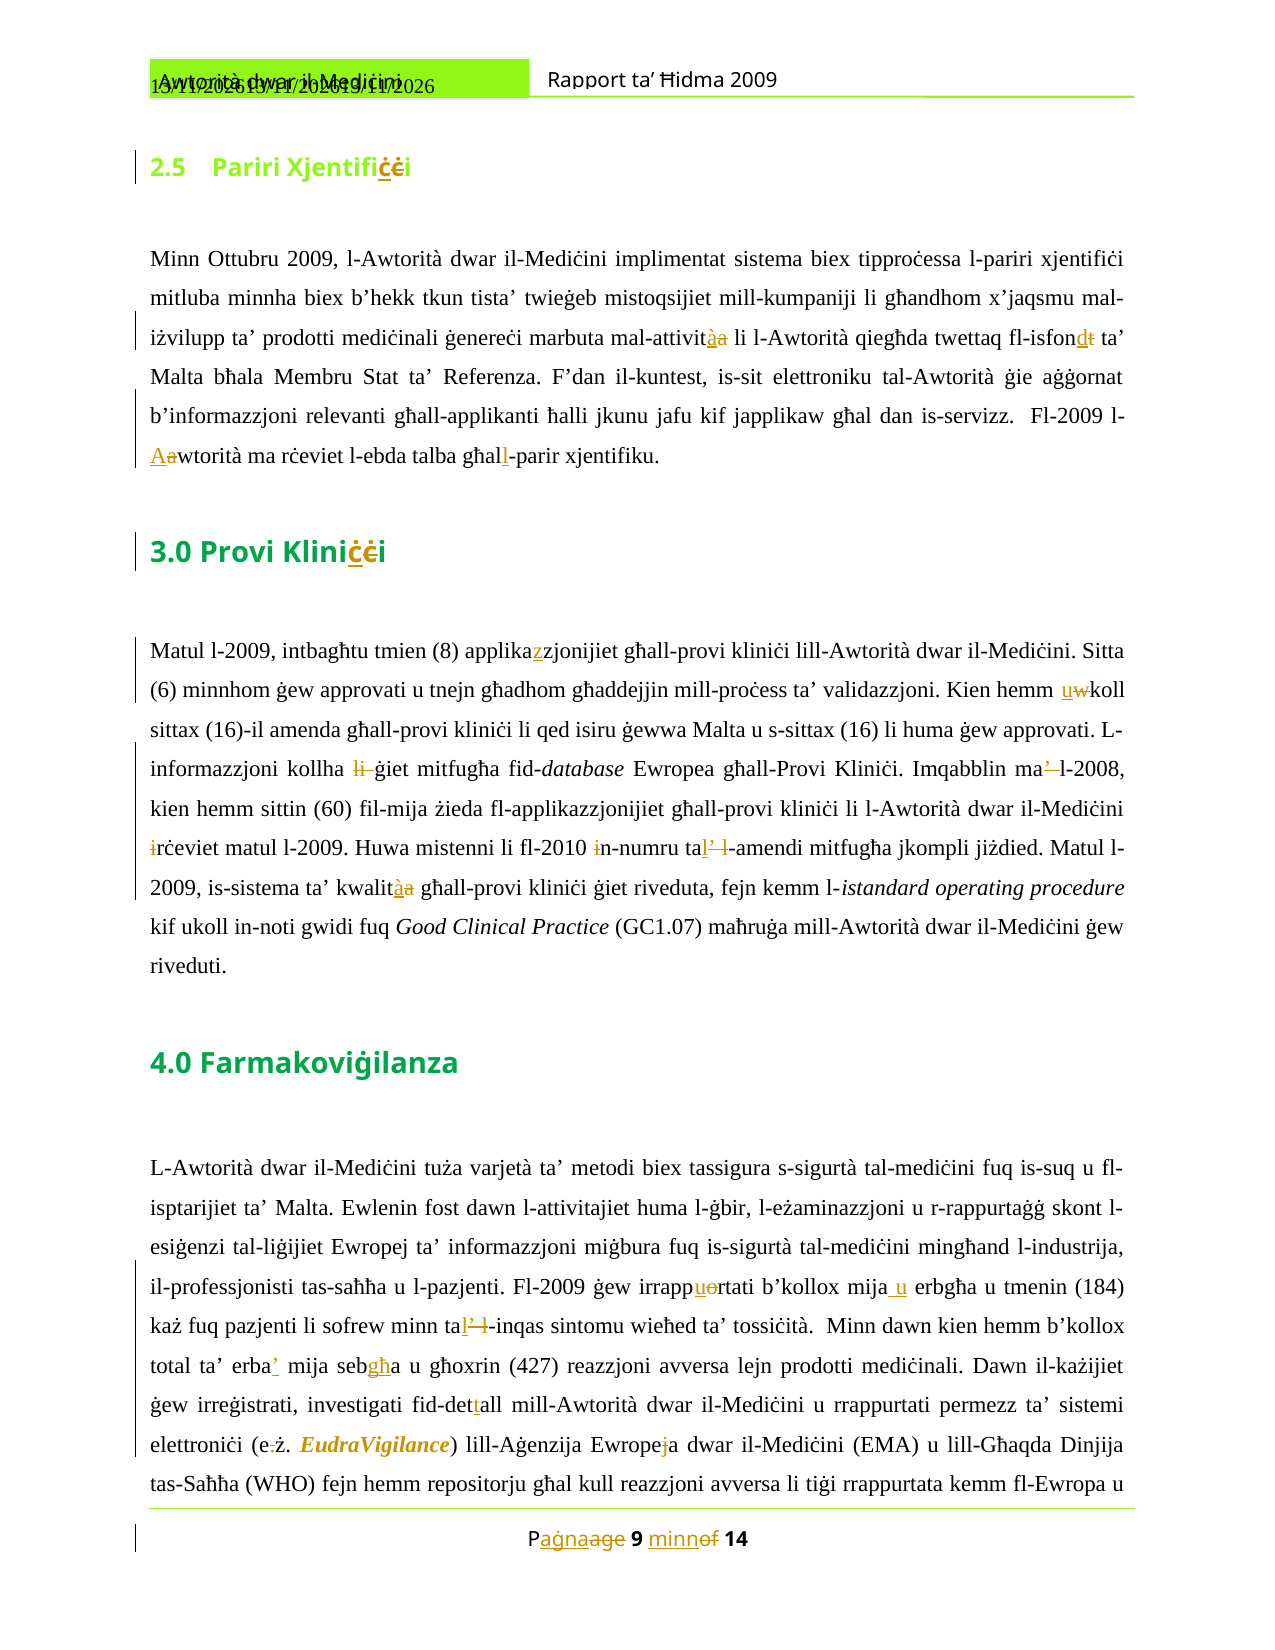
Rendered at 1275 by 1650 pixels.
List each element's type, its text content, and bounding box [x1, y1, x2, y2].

subtitle 3.0 Provi Klinii [150, 532, 1125, 571]
subtitle 2.5 Pariri Xjentifii [150, 150, 1125, 184]
text Minn Ottubru 2009, l-Awtorità dwar il-Mediċini implimentat sistema biex tipproċessa l-pariri xjentifiċi mitluba minnha biex b’hekk tkun tista’ twieġeb mistoqsijiet mill-kumpaniji li għandhom x’jaqsmu mal-iżvilupp ta’ prodotti mediċinali ġenereċi marbuta mal-attivit li l-Awtorità qiegħda twettaq fl-isfon ta’ Malta bħala Membru Stat ta’ Referenza. F’dan il-kuntest, is-sit elettroniku tal-Awtorità ġie aġġornat b’informazzjoni relevanti għall-applikanti ħalli jkunu jafu kif japplikaw għal dan is-servizz. Fl-2009 l-wtorità ma rċeviet l-ebda talba għal-parir xjentifiku. [150, 245, 1125, 468]
text Matul l-2009, intbagħtu tmien (8) applikazjonijiet għall-provi kliniċi lill-Awtorità dwar il-Mediċini. Sitta (6) minnhom ġew approvati u tnejn għadhom għaddejjin mill-proċess ta’ validazzjoni. Kien hemm koll sittax (16)-il amenda għall-provi kliniċi li qed isiru ġewwa Malta u s-sittax (16) li huma ġew approvati. L-informazzjoni kollha ġiet mitfugħa fid-database Ewropea għall-Provi Kliniċi. Imqabblin mal-2008, kien hemm sittin (60) fil-mija żieda fl-applikazzjonijiet għall-provi kliniċi li l-Awtorità dwar il-Mediċini rċeviet matul l-2009. Huwa mistenni li fl-2010 n-numru ta-amendi mitfugħa jkompli jiżdied. Matul l-2009, is-sistema ta’ kwalit għall-provi kliniċi ġiet riveduta, fejn kemm l-istandard operating procedure kif ukoll in-noti gwidi fuq Good Clinical Practice (GC1.07) maħruġa mill-Awtorità dwar il-Mediċini ġew riveduti. [150, 637, 1125, 979]
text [150, 1154, 1125, 1496]
subtitle 4.0 Farmakoviġilanza [150, 1042, 1125, 1082]
